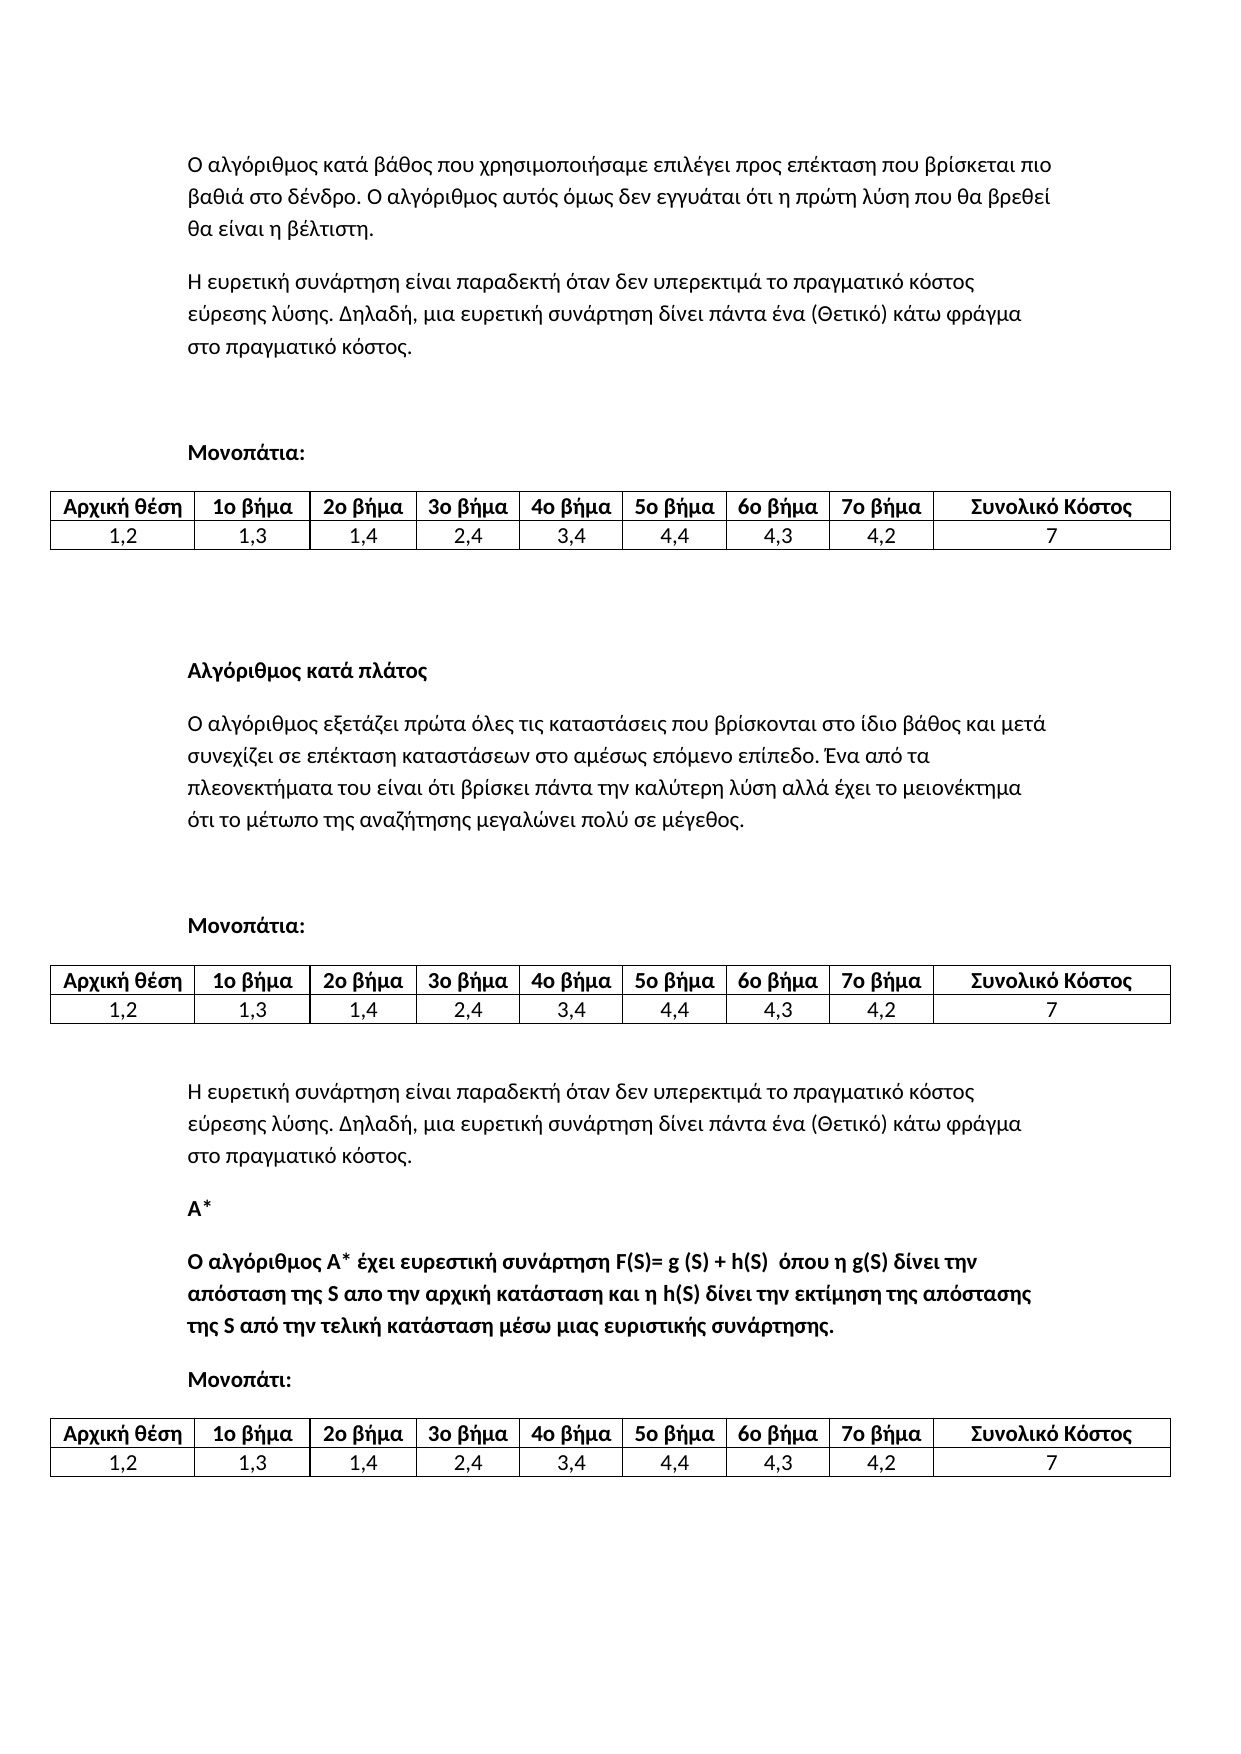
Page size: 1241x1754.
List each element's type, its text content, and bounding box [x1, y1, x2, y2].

table_cell 1,2 [51, 521, 194, 549]
table_header 1ο βήμα [195, 492, 309, 520]
table_cell 1,4 [311, 1448, 416, 1476]
text Μονοπάτι: [187, 1365, 1053, 1393]
table_header 2ο βήμα [311, 966, 416, 994]
text Αλγόριθμος κατά πλάτος [187, 656, 1053, 684]
text Μονοπάτια: [187, 438, 1053, 466]
table_header 5ο βήμα [623, 966, 726, 994]
table_cell 4,3 [727, 995, 829, 1023]
table_cell 3,4 [520, 1448, 622, 1476]
table_cell 3,4 [520, 521, 622, 549]
text Η ευρετική συνάρτηση είναι παραδεκτή όταν δεν υπερεκτιμά το πραγματικό κόστος εύρεσης λύσης. Δηλαδή, μια ευρετική συνάρτηση δίνει πάντα ένα (Θετικό) κάτω φράγμα στο πραγματικό κόστος. [187, 267, 1053, 360]
table_header Αρχική θέση [51, 492, 194, 520]
table_cell 4,2 [830, 995, 933, 1023]
table_header 4ο βήμα [520, 1419, 622, 1447]
table_cell 1,2 [51, 995, 194, 1023]
table_header 3ο βήμα [417, 1419, 519, 1447]
table_header 1ο βήμα [195, 966, 309, 994]
table_header 2ο βήμα [311, 492, 416, 520]
text Ο αλγόριθμος Α* έχει ευρεστική συνάρτηση F(S)= g (S) + h(S) όπου η g(S) δίνει την απόσταση της S απο την αρχική κατάσταση και η h(S) δίνει την εκτίμηση της απόστασης της S από την τελική κατάσταση μέσω μιας ευριστικής συνάρτησης. [187, 1247, 1053, 1340]
table_cell 7 [934, 521, 1170, 549]
table_cell 3,4 [520, 995, 622, 1023]
text Η ευρετική συνάρτηση είναι παραδεκτή όταν δεν υπερεκτιμά το πραγματικό κόστος εύρεσης λύσης. Δηλαδή, μια ευρετική συνάρτηση δίνει πάντα ένα (Θετικό) κάτω φράγμα στο πραγματικό κόστος. [187, 1077, 1053, 1169]
table_header 7ο βήμα [830, 1419, 933, 1447]
table_header 6ο βήμα [727, 492, 829, 520]
table_cell 4,4 [623, 995, 726, 1023]
table_header 3ο βήμα [417, 492, 519, 520]
table_header 5ο βήμα [623, 492, 726, 520]
table_header 7ο βήμα [830, 492, 933, 520]
table_cell 1,4 [311, 995, 416, 1023]
table_header Αρχική θέση [51, 966, 194, 994]
table_cell 2,4 [417, 1448, 519, 1476]
table_cell 7 [934, 995, 1170, 1023]
table_header Αρχική θέση [51, 1419, 194, 1447]
text Ο αλγόριθμος εξετάζει πρώτα όλες τις καταστάσεις που βρίσκονται στο ίδιο βάθος και μετά συνεχίζει σε επέκταση καταστάσεων στο αμέσως επόμενο επίπεδο. Ένα από τα πλεονεκτήματα του είναι ότι βρίσκει πάντα την καλύτερη λύση αλλά έχει το μειονέκτημα ότι το μέτωπο της αναζήτησης μεγαλώνει πολύ σε μέγεθος. [187, 709, 1053, 834]
table_cell 1,3 [195, 995, 309, 1023]
text Ο αλγόριθμος κατά βάθος που χρησιμοποιήσαμε επιλέγει προς επέκταση που βρίσκεται πιο βαθιά στο δένδρο. Ο αλγόριθμος αυτός όμως δεν εγγυάται ότι η πρώτη λύση που θα βρεθεί θα είναι η βέλτιστη. [187, 150, 1053, 242]
table_cell 2,4 [417, 521, 519, 549]
table_header 4ο βήμα [520, 966, 622, 994]
table_header 6ο βήμα [727, 1419, 829, 1447]
table_cell 4,2 [830, 1448, 933, 1476]
table_cell 1,4 [311, 521, 416, 549]
table_cell 7 [934, 1448, 1170, 1476]
table_cell 2,4 [417, 995, 519, 1023]
table_cell 1,3 [195, 521, 309, 549]
table_header 6ο βήμα [727, 966, 829, 994]
table_cell 1,3 [195, 1448, 309, 1476]
table_header Συνολικό Κόστος [934, 966, 1170, 994]
table_header Συνολικό Κόστος [934, 492, 1170, 520]
table_header 7ο βήμα [830, 966, 933, 994]
table_cell 4,3 [727, 521, 829, 549]
table_header 5ο βήμα [623, 1419, 726, 1447]
table_cell 4,4 [623, 1448, 726, 1476]
table_cell 4,3 [727, 1448, 829, 1476]
table_header Συνολικό Κόστος [934, 1419, 1170, 1447]
text Μονοπάτια: [187, 912, 1053, 940]
table_cell 1,2 [51, 1448, 194, 1476]
table_header 4ο βήμα [520, 492, 622, 520]
text A* [187, 1194, 1053, 1222]
table_header 3ο βήμα [417, 966, 519, 994]
table_cell 4,2 [830, 521, 933, 549]
table_cell 4,4 [623, 521, 726, 549]
table_header 1ο βήμα [195, 1419, 309, 1447]
table_header 2ο βήμα [311, 1419, 416, 1447]
